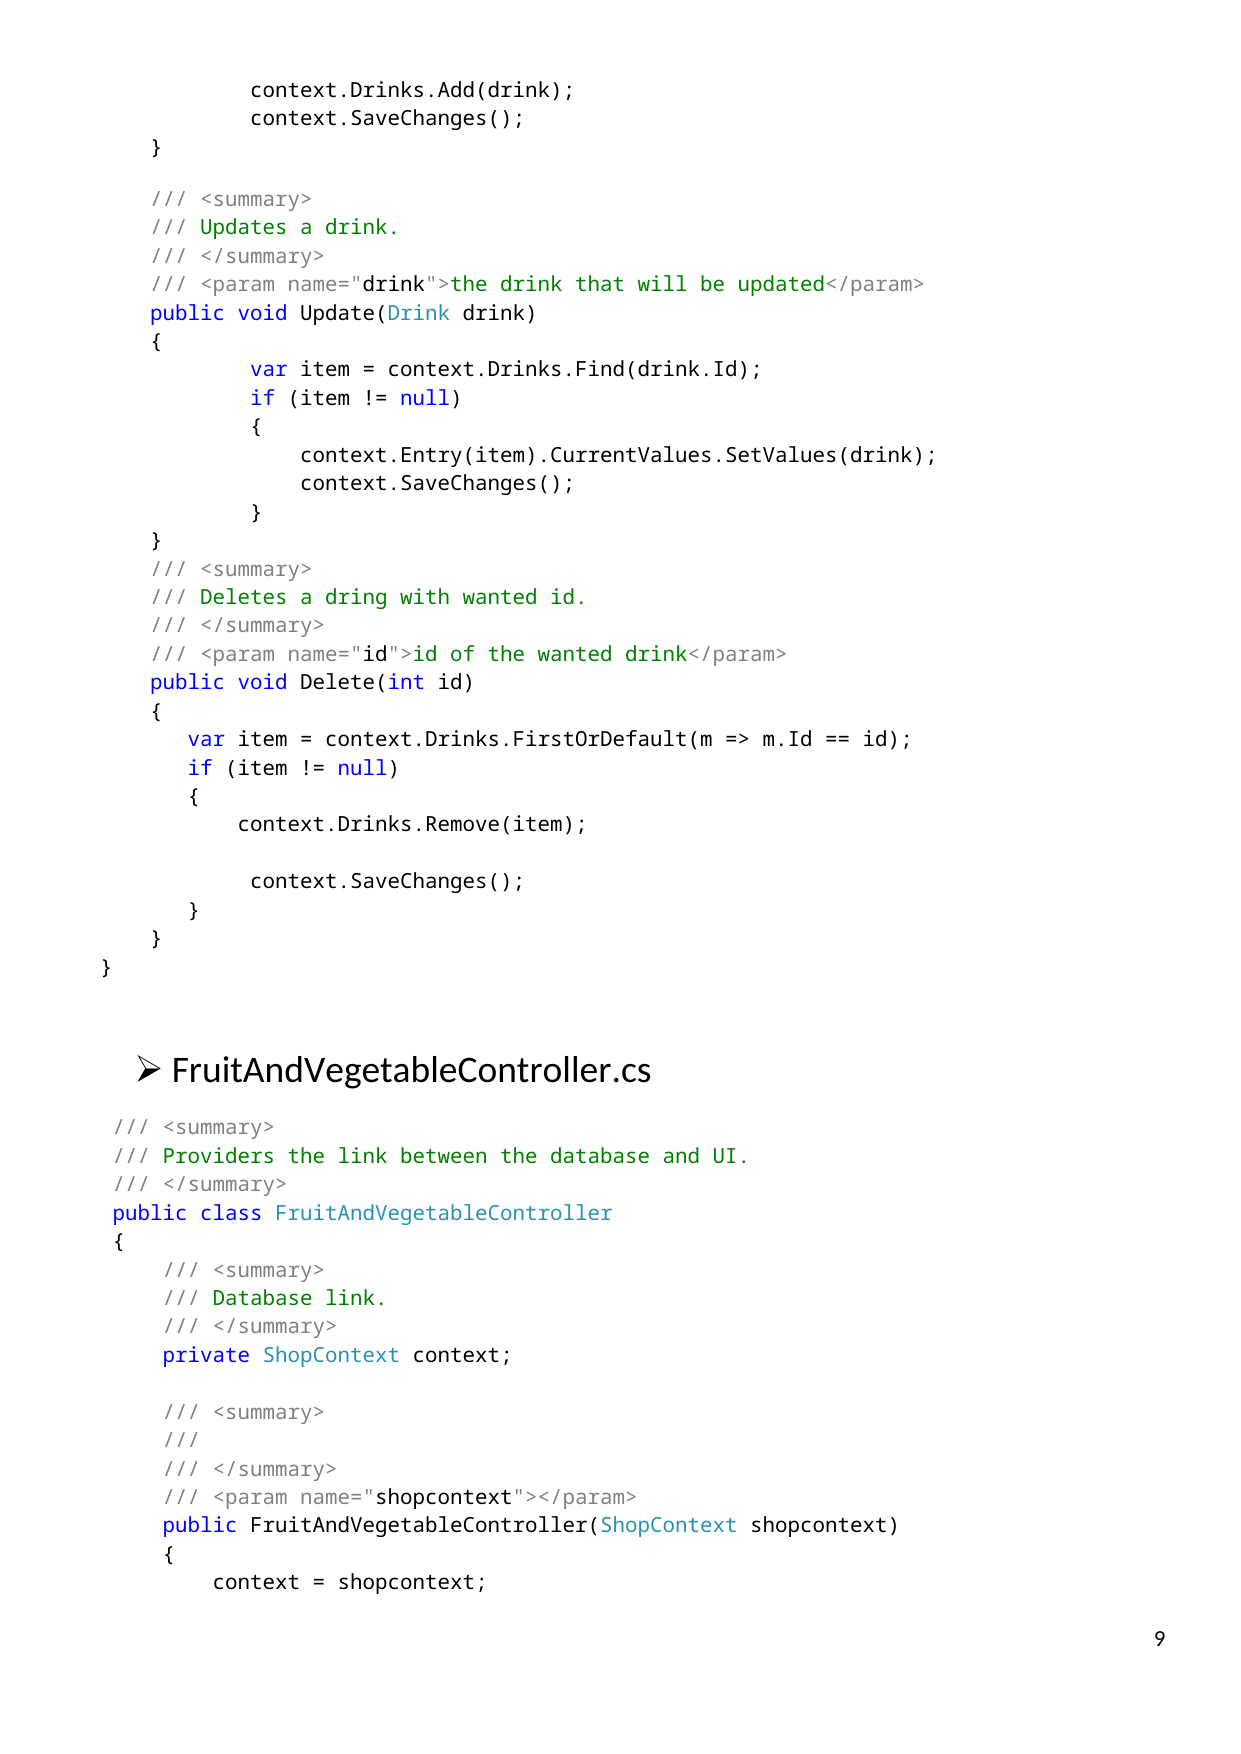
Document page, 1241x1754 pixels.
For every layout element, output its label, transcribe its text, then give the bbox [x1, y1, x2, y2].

text /// </summary> [75, 1169, 1165, 1198]
text { [75, 411, 1165, 440]
text var item = context.Drinks.Find(drink.Id); [75, 354, 1165, 383]
text /// Deletes a dring with wanted id. [75, 582, 1165, 611]
text /// </summary> [75, 1312, 1165, 1340]
list FruitAndVegetableController.cs [134, 1046, 1165, 1092]
text /// [75, 1425, 1165, 1454]
text { [75, 326, 1165, 354]
text /// <summary> [75, 1112, 1165, 1141]
text /// Providers the link between the database and UI. [75, 1141, 1165, 1169]
text context.Drinks.Add(drink); [75, 75, 1165, 103]
text { [75, 696, 1165, 724]
text } [75, 923, 1165, 952]
text { [75, 1226, 1165, 1255]
text context = shopcontext; [75, 1567, 1165, 1596]
text /// <param name="shopcontext"></param> [75, 1482, 1165, 1511]
text /// <summary> [75, 554, 1165, 582]
text } [75, 525, 1165, 554]
text /// Database link. [75, 1283, 1165, 1312]
text { [75, 1539, 1165, 1567]
text public class FruitAndVegetableController [75, 1198, 1165, 1226]
text /// <summary> [75, 1397, 1165, 1425]
text context.Entry(item).CurrentValues.SetValues(drink); [75, 440, 1165, 468]
text /// <summary> [75, 1255, 1165, 1283]
text public void Delete(int id) [75, 667, 1165, 696]
text if (item != null) [75, 383, 1165, 411]
text context.SaveChanges(); [75, 103, 1165, 132]
text /// Updates a drink. [75, 212, 1165, 241]
text /// <summary> [75, 184, 1165, 212]
text { [75, 781, 1165, 809]
text /// </summary> [75, 241, 1165, 269]
text public FruitAndVegetableController(ShopContext shopcontext) [75, 1511, 1165, 1539]
text context.SaveChanges(); [75, 468, 1165, 497]
text /// <param name="drink">the drink that will be updated</param> [75, 269, 1165, 298]
text /// <param name="id">id of the wanted drink</param> [75, 639, 1165, 667]
text public void Update(Drink drink) [75, 298, 1165, 326]
text context.SaveChanges(); [75, 866, 1165, 895]
text /// </summary> [75, 611, 1165, 639]
text } [75, 132, 1165, 160]
text } [75, 952, 1165, 980]
text /// </summary> [75, 1454, 1165, 1482]
text private ShopContext context; [75, 1340, 1165, 1368]
text var item = context.Drinks.FirstOrDefault(m => m.Id == id); [75, 724, 1165, 753]
text context.Drinks.Remove(item); [75, 809, 1165, 838]
text } [75, 497, 1165, 525]
text if (item != null) [75, 753, 1165, 781]
text } [75, 895, 1165, 923]
